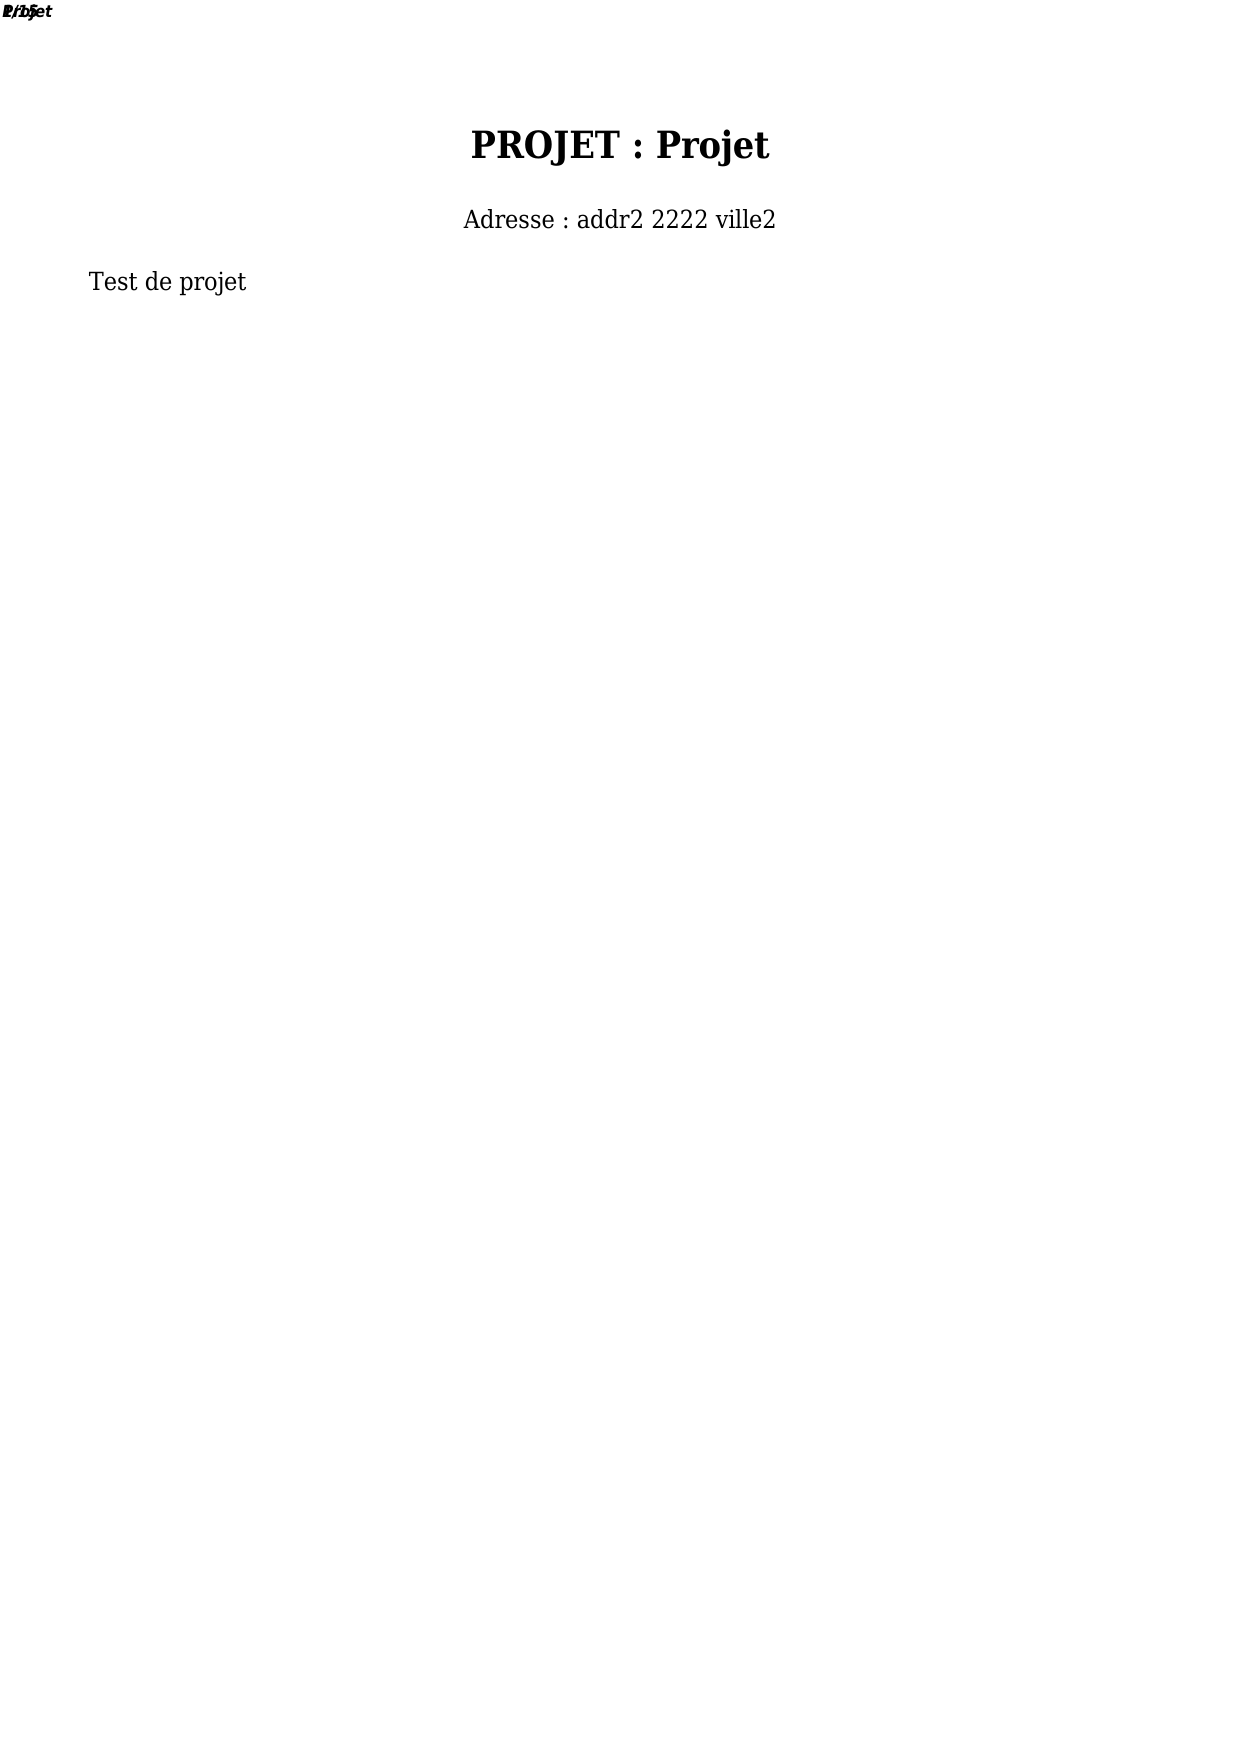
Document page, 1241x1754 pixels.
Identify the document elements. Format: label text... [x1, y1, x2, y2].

text PROJET : Projet [89, 124, 1151, 168]
text Adresse : addr2 2222 ville2 [89, 205, 1151, 234]
text Test de projet [88, 267, 1166, 296]
